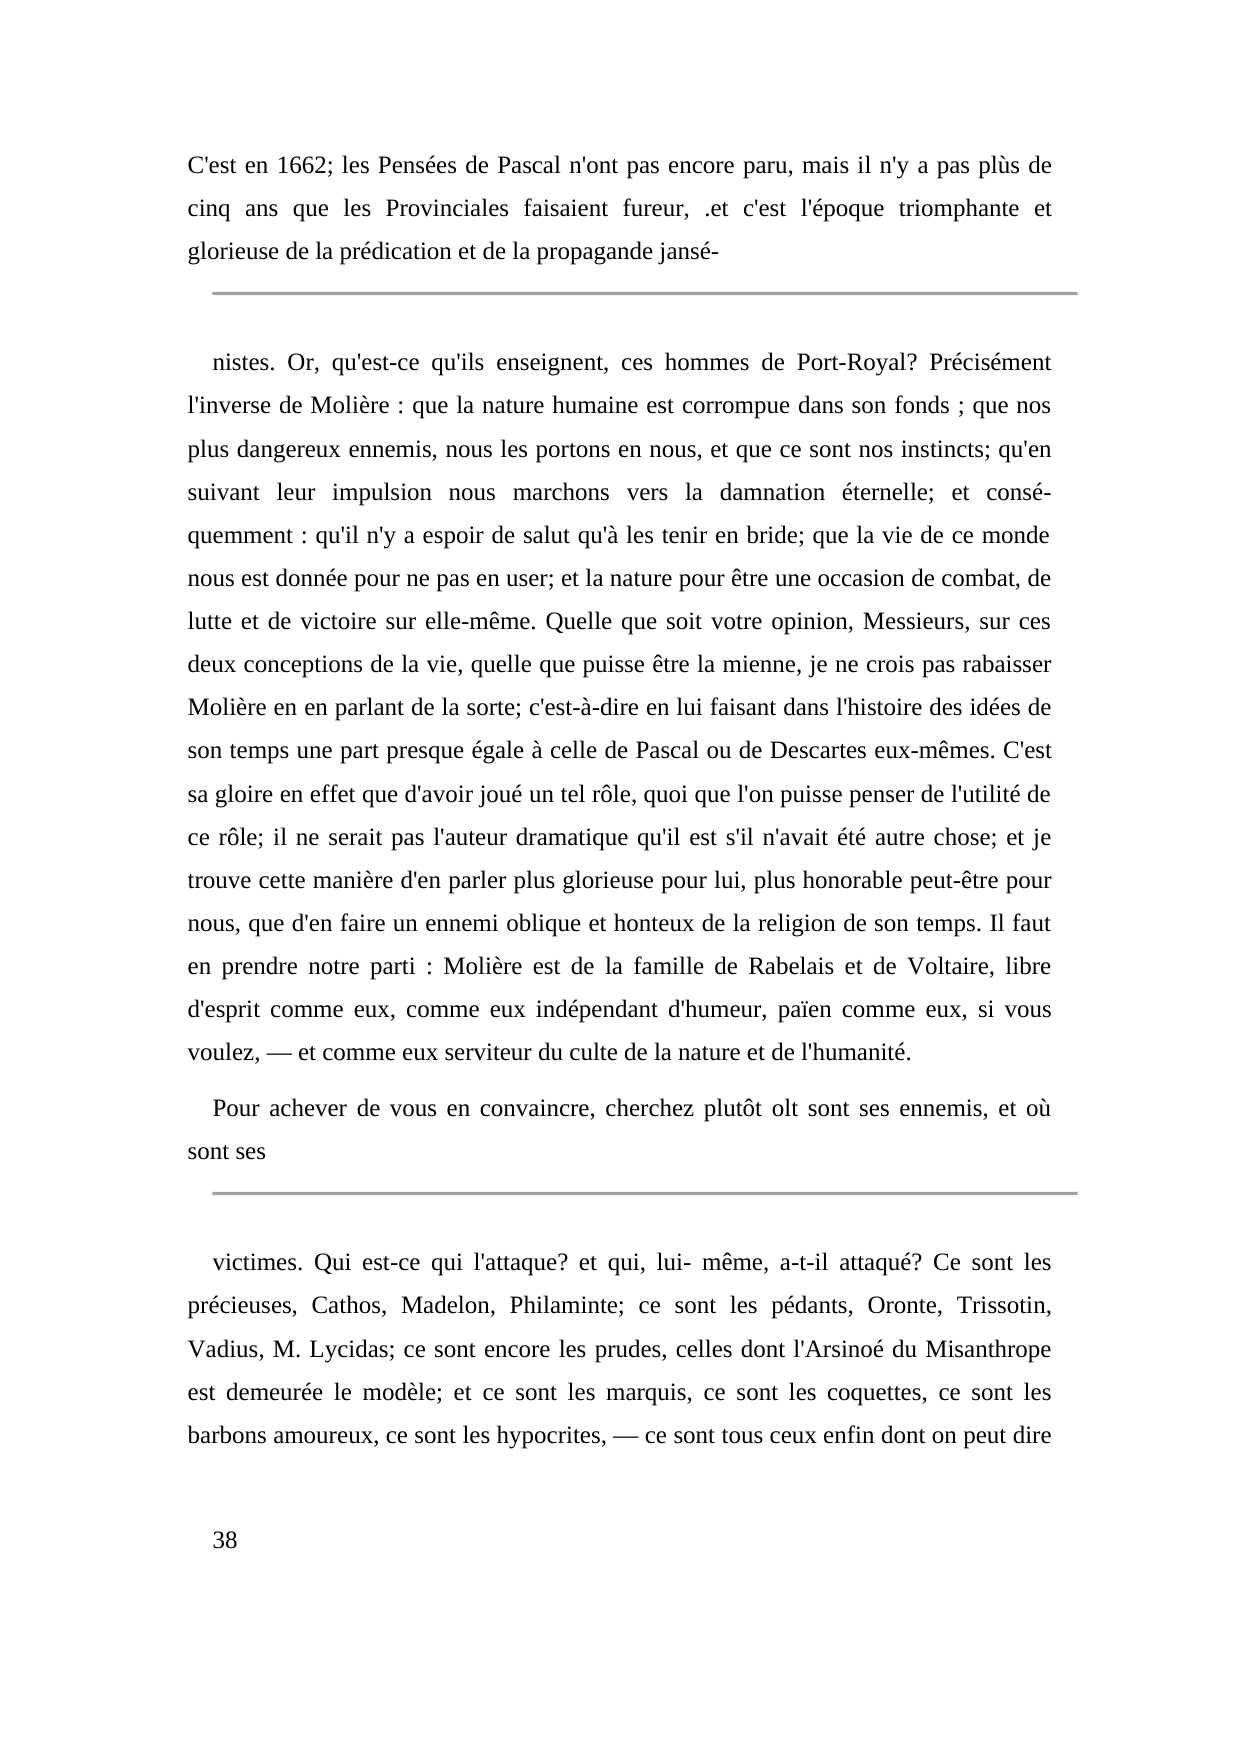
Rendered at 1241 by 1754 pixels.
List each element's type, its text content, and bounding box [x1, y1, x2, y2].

text nistes. Or, qu'est-ce qu'ils enseignent, ces hommes de Port-Royal? Précisément l'inverse de Molière : que la nature humaine est corrompue dans son fonds ; que nos plus dangereux ennemis, nous les portons en nous, et que ce sont nos instincts; qu'en suivant leur impulsion nous marchons vers la damnation éternelle; et consé- quemment : qu'il n'y a espoir de salut qu'à les tenir en bride; que la vie de ce monde nous est donnée pour ne pas en user; et la nature pour être une occasion de combat, de lutte et de victoire sur elle-même. Quelle que soit votre opinion, Messieurs, sur ces deux conceptions de la vie, quelle que puisse être la mienne, je ne crois pas rabaisser Molière en en parlant de la sorte; c'est-à-dire en lui faisant dans l'histoire des idées de son temps une part presque égale à celle de Pascal ou de Descartes eux-mêmes. C'est sa gloire en effet que d'avoir joué un tel rôle, quoi que l'on puisse penser de l'utilité de ce rôle; il ne serait pas l'auteur dramatique qu'il est s'il n'avait été autre chose; et je trouve cette manière d'en parler plus glorieuse pour lui, plus honorable peut-être pour nous, que d'en faire un ennemi oblique et honteux de la religion de son temps. Il faut en prendre notre parti : Molière est de la famille de Rabelais et de Voltaire, libre d'esprit comme eux, comme eux indépendant d'humeur, païen comme eux, si vous voulez, — et comme eux serviteur du culte de la nature et de l'humanité. [187, 347, 1053, 1066]
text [187, 1247, 1053, 1449]
text Pour achever de vous en convaincre, cherchez plutôt olt sont ses ennemis, et où sont ses [187, 1093, 1053, 1165]
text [187, 150, 1053, 265]
